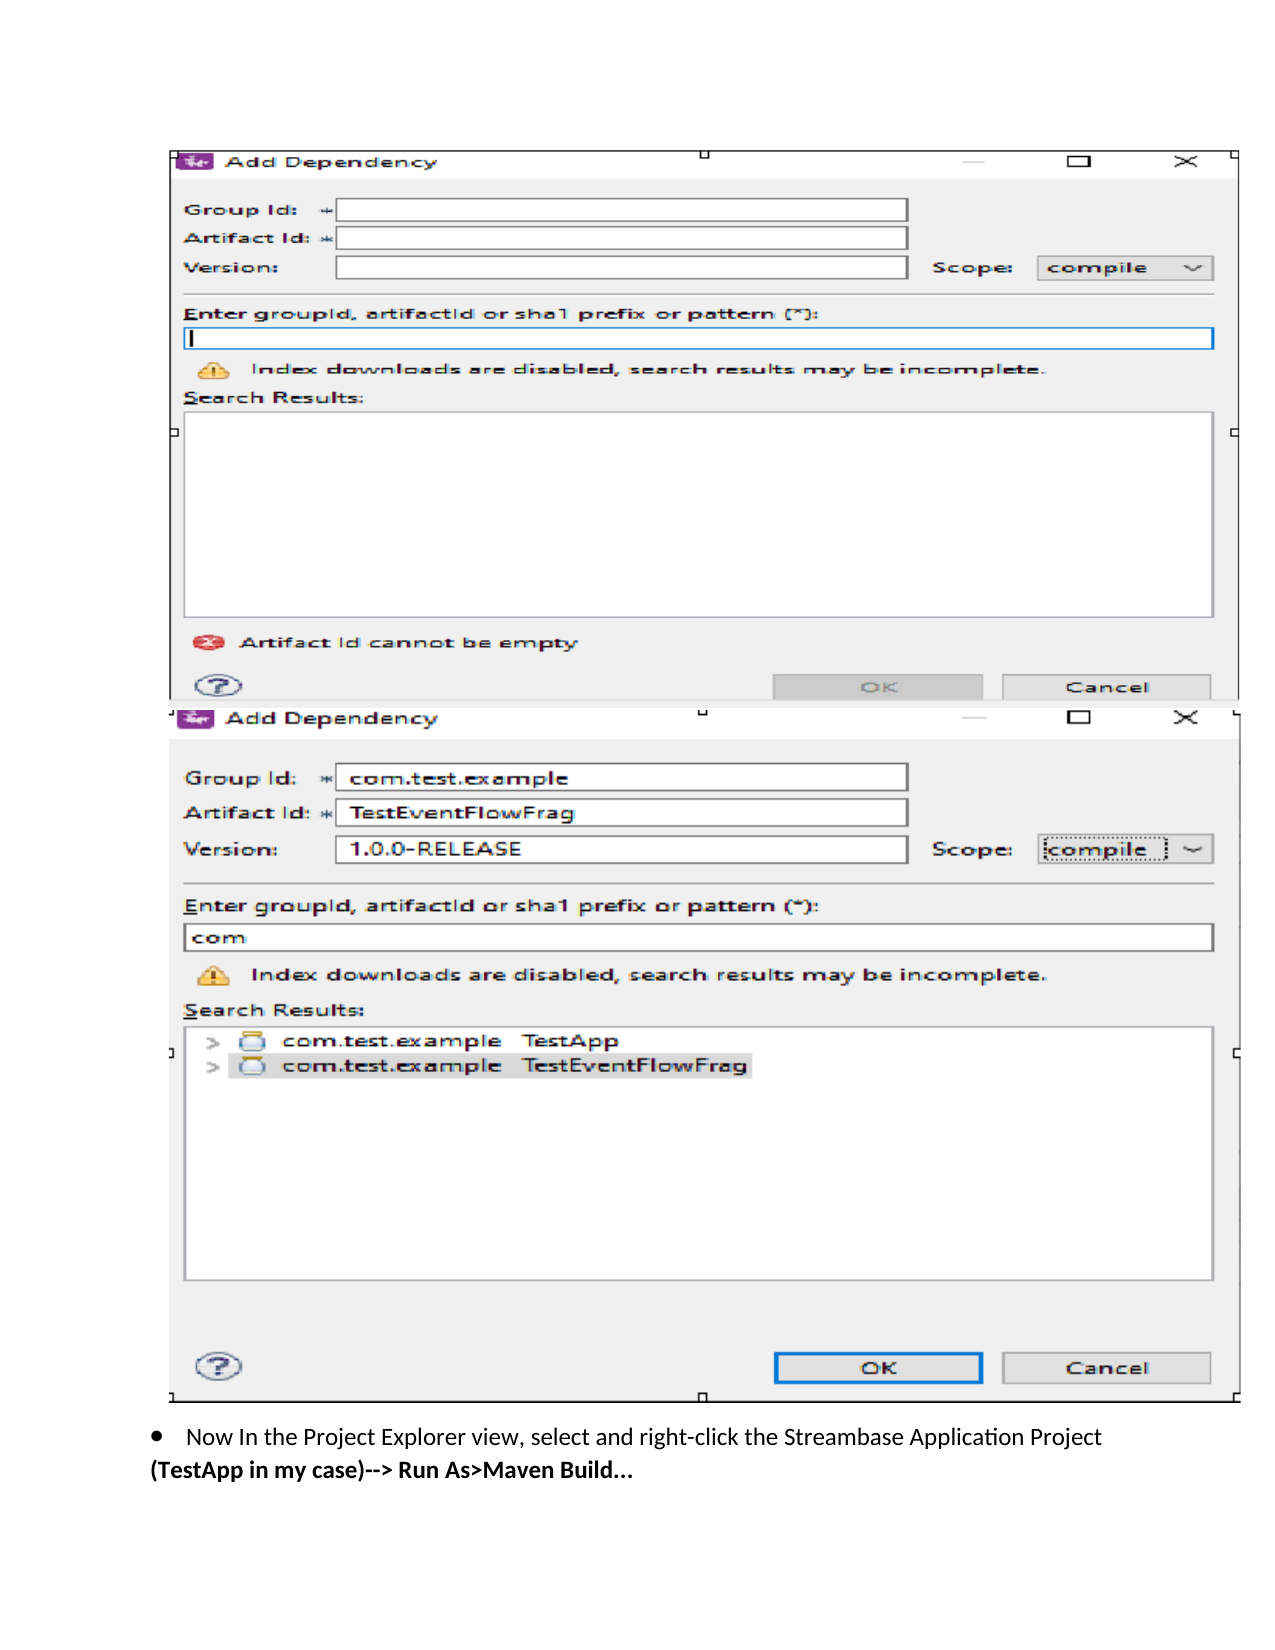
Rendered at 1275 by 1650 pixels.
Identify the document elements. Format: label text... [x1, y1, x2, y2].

text ⦁ Now In the Project Explorer view, select and right-click the Streambase Application Project (TestApp in my case)--> Run As>Maven Build... [150, 1421, 1125, 1484]
